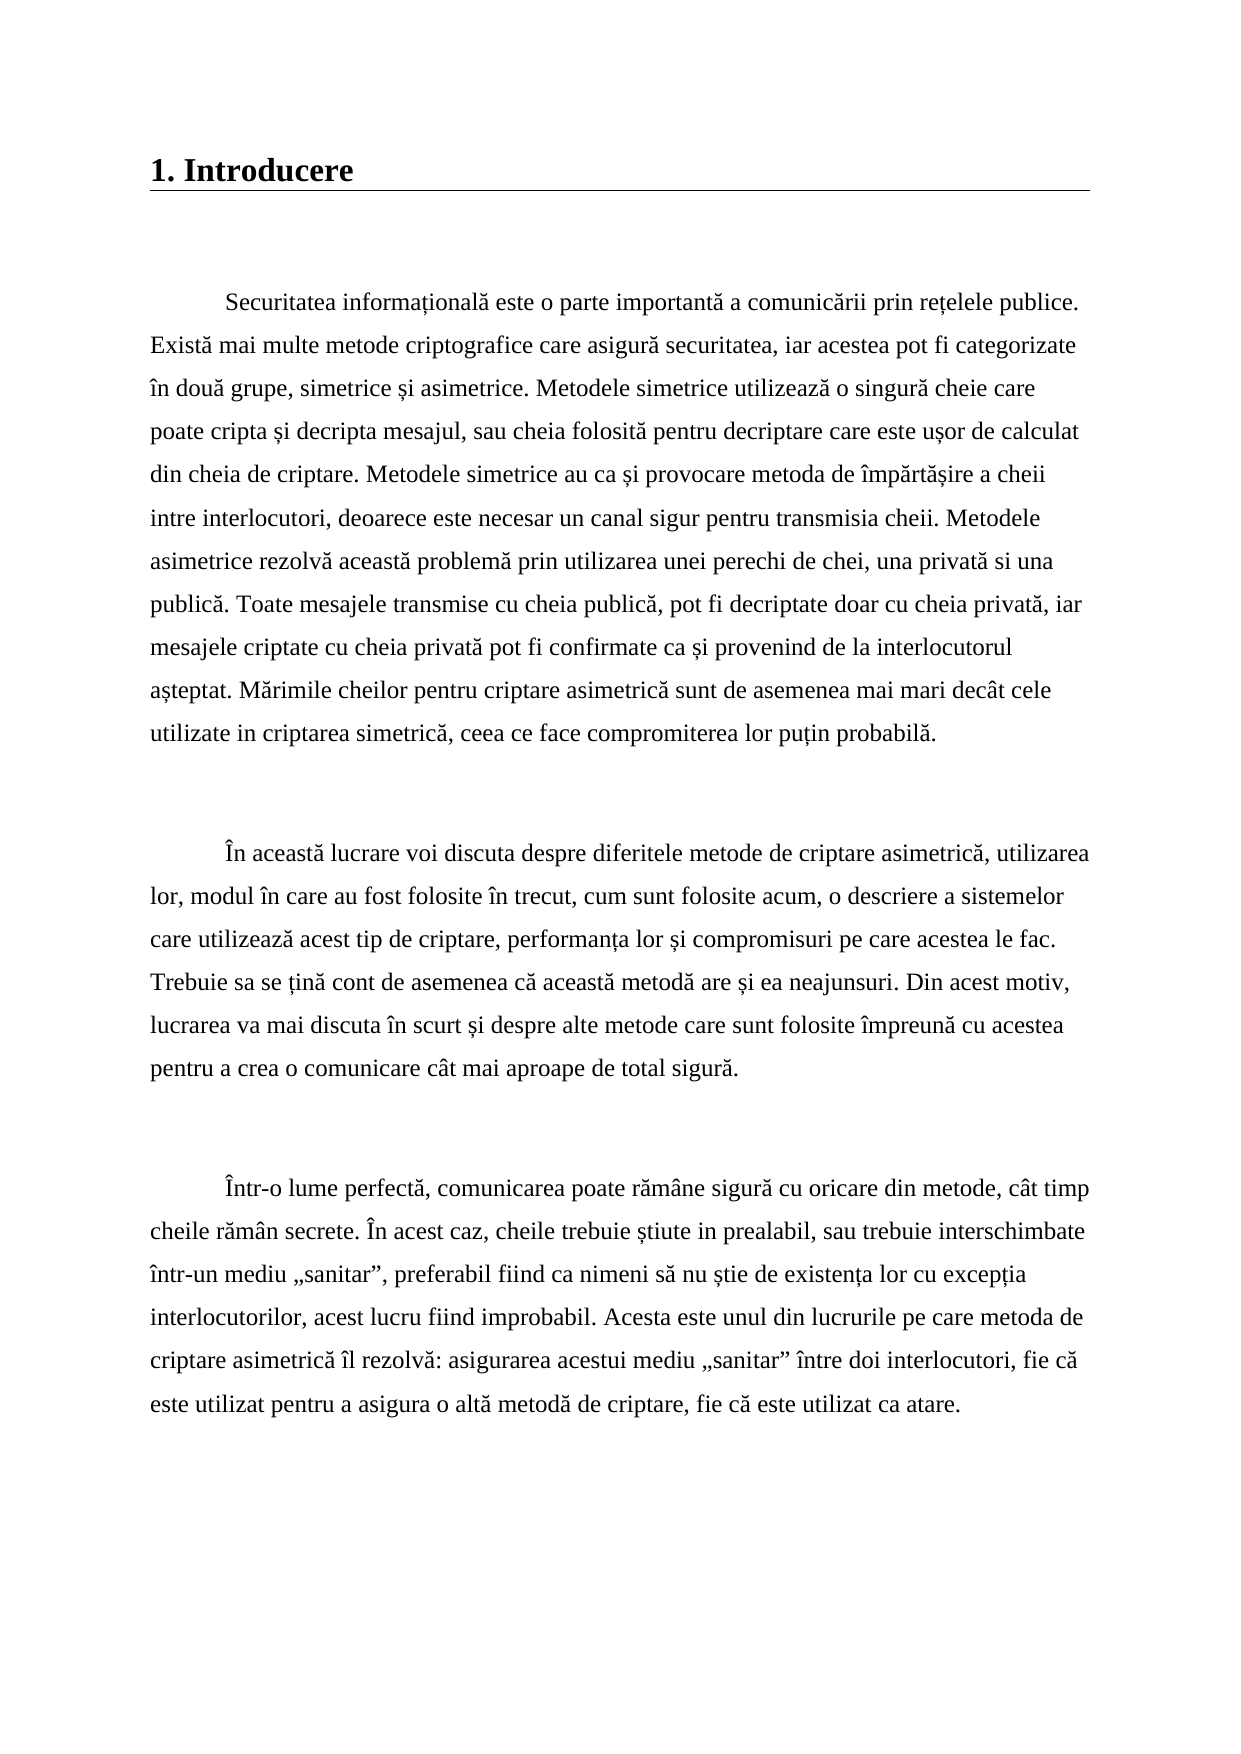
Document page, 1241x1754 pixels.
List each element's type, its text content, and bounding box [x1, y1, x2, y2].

text În această lucrare voi discuta despre diferitele metode de criptare asimetrică, utilizarea lor, modul în care au fost folosite în trecut, cum sunt folosite acum, o descriere a sistemelor care utilizează acest tip de criptare, performanța lor și compromisuri pe care acestea le fac. Trebuie sa se țină cont de asemenea că această metodă are și ea neajunsuri. Din acest motiv, lucrarea va mai discuta în scurt și despre alte metode care sunt folosite împreună cu acestea pentru a crea o comunicare cât mai aproape de total sigură. [150, 838, 1090, 1082]
text Într-o lume perfectă, comunicarea poate rămâne sigură cu oricare din metode, cât timp cheile rămân secrete. În acest caz, cheile trebuie știute in prealabil, sau trebuie interschimbate într-un mediu „sanitar”, preferabil fiind ca nimeni să nu știe de existența lor cu excepția interlocutorilor, acest lucru fiind improbabil. Acesta este unul din lucrurile pe care metoda de criptare asimetrică îl rezolvă: asigurarea acestui mediu „sanitar” între doi interlocutori, fie că este utilizat pentru a asigura o altă metodă de criptare, fie că este utilizat ca atare. [150, 1173, 1090, 1417]
text Securitatea informațională este o parte importantă a comunicării prin rețelele publice. Există mai multe metode criptografice care asigură securitatea, iar acestea pot fi categorizate în două grupe, simetrice și asimetrice. Metodele simetrice utilizează o singură cheie care poate cripta și decripta mesajul, sau cheia folosită pentru decriptare care este ușor de calculat din cheia de criptare. Metodele simetrice au ca și provocare metoda de împărtășire a cheii intre interlocutori, deoarece este necesar un canal sigur pentru transmisia cheii. Metodele asimetrice rezolvă această problemă prin utilizarea unei perechi de chei, una privată si una publică. Toate mesajele transmise cu cheia publică, pot fi decriptate doar cu cheia privată, iar mesajele criptate cu cheia privată pot fi confirmate ca și provenind de la interlocutorul așteptat. Mărimile cheilor pentru criptare asimetrică sunt de asemenea mai mari decât cele utilizate in criptarea simetrică, ceea ce face compromiterea lor puțin probabilă. [150, 287, 1090, 747]
text 1. Introducere [150, 150, 1090, 190]
